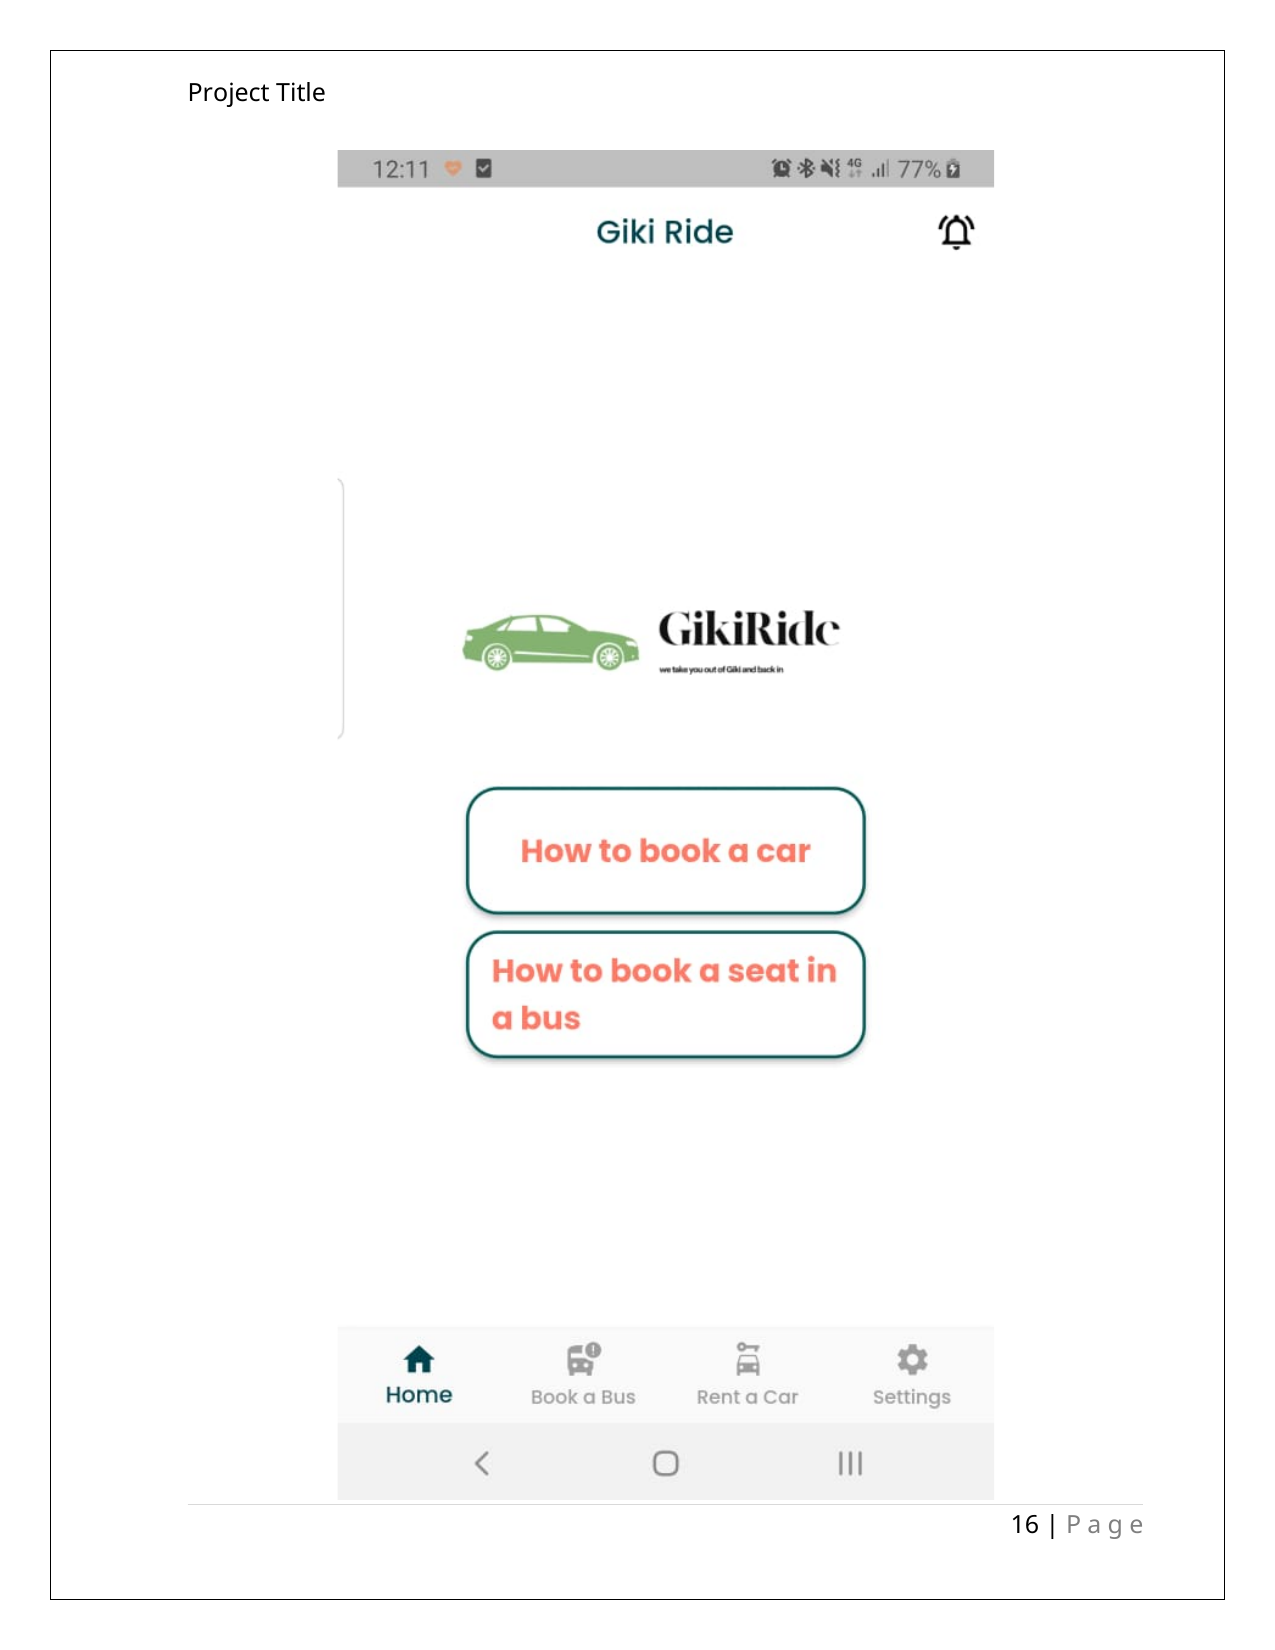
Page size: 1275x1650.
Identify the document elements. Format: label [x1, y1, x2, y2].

picture [337, 150, 995, 1500]
